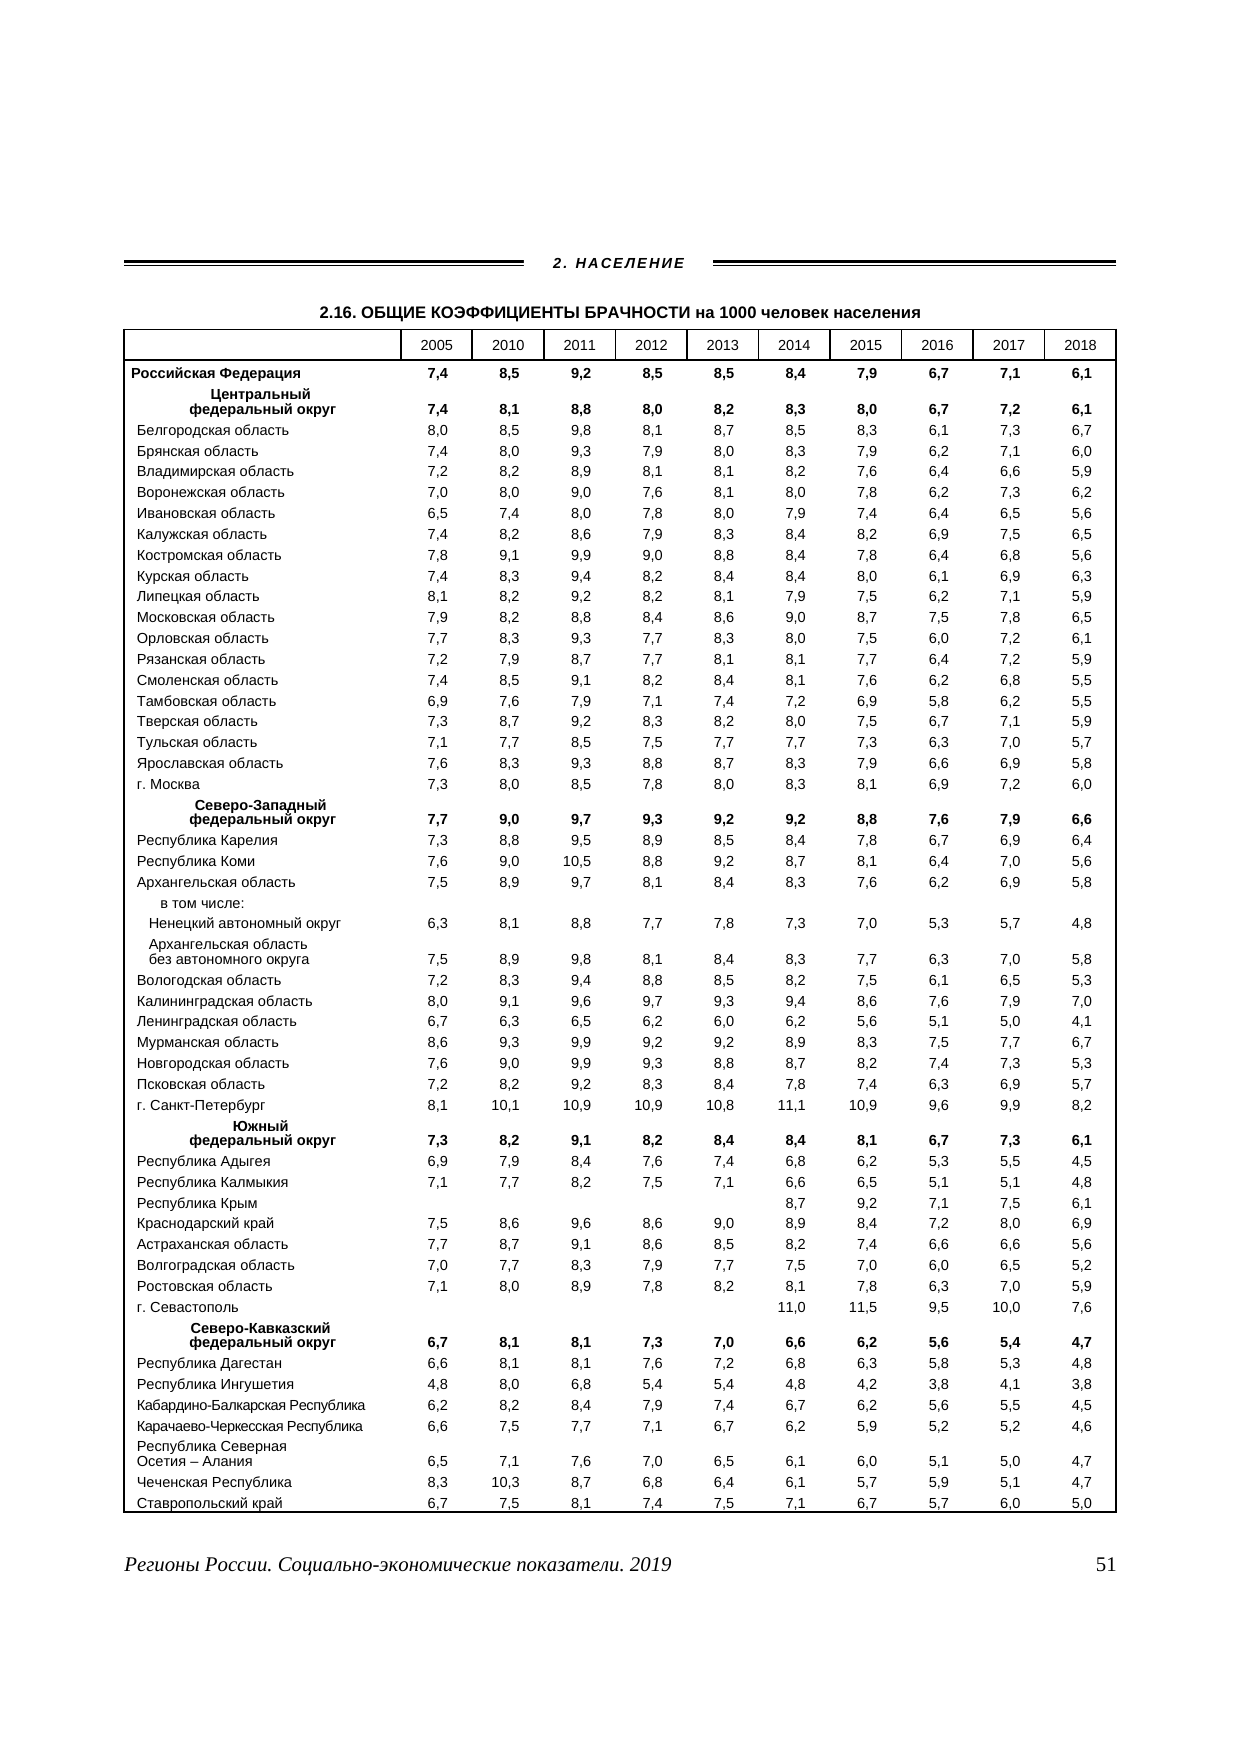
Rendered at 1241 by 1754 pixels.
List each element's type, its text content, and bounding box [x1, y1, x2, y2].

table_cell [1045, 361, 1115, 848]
text 2.16. ОБЩИЕ КОЭФФИЦИЕНТЫ БРАЧНОСТИ на 1000 человек населения [124, 303, 1116, 322]
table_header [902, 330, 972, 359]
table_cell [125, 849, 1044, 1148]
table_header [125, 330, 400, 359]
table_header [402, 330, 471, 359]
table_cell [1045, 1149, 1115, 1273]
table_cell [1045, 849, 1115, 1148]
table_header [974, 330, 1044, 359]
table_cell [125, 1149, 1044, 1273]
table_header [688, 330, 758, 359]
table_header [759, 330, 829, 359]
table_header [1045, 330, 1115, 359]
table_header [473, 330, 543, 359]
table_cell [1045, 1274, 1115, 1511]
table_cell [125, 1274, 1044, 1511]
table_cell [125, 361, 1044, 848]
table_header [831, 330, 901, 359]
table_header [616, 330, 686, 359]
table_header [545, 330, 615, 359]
